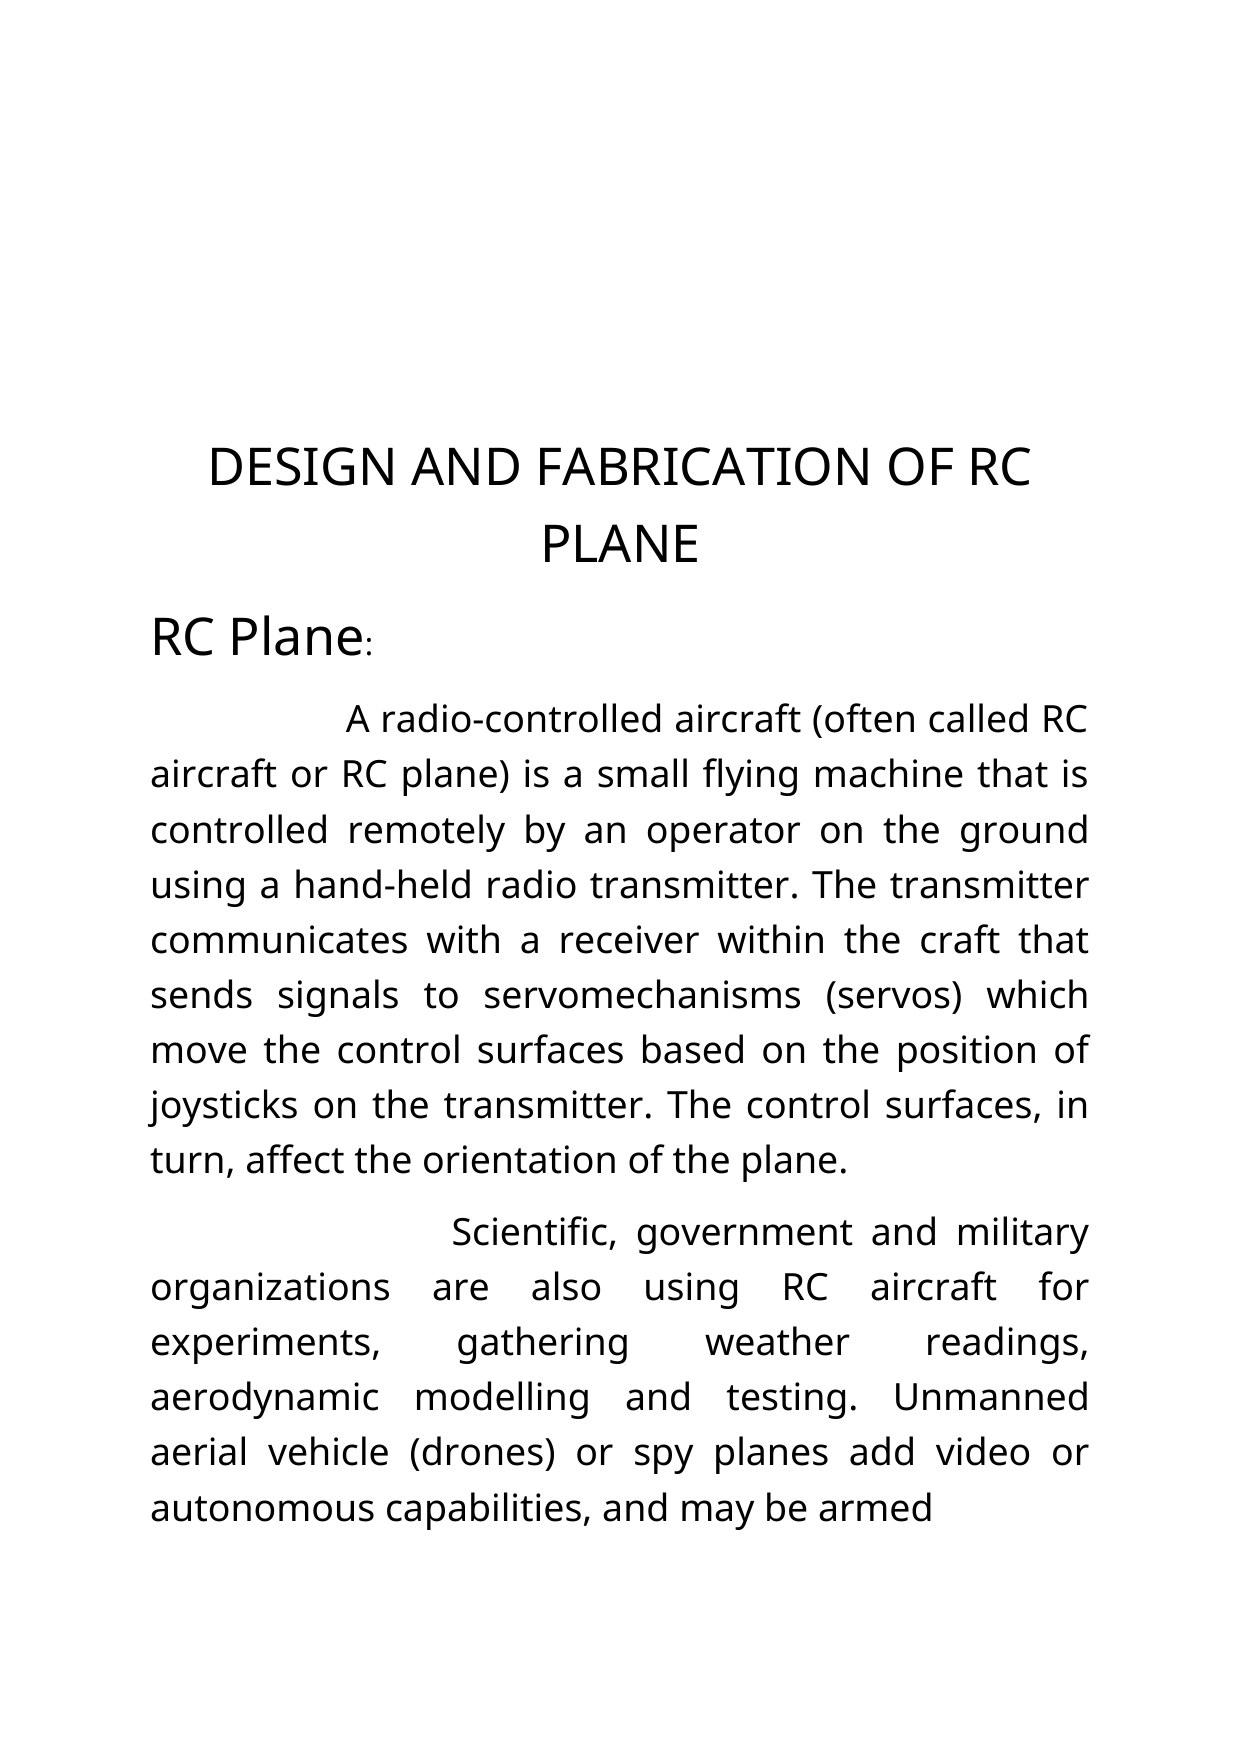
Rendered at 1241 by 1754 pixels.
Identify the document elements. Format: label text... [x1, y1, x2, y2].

text DESIGN AND FABRICATION OF RC PLANE [150, 430, 1090, 577]
text Scientific, government and military organizations are also using RC aircraft for experiments, gathering weather readings, aerodynamic modelling and testing. Unmanned aerial vehicle (drones) or spy planes add video or autonomous capabilities, and may be armed [150, 1205, 1090, 1532]
text RC Plane: [150, 599, 1090, 670]
text A radio-controlled aircraft (often called RC aircraft or RC plane) is a small flying machine that is controlled remotely by an operator on the ground using a hand-held radio transmitter. The transmitter communicates with a receiver within the craft that sends signals to servomechanisms (servos) which move the control surfaces based on the position of joysticks on the transmitter. The control surfaces, in turn, affect the orientation of the plane. [150, 693, 1090, 1184]
